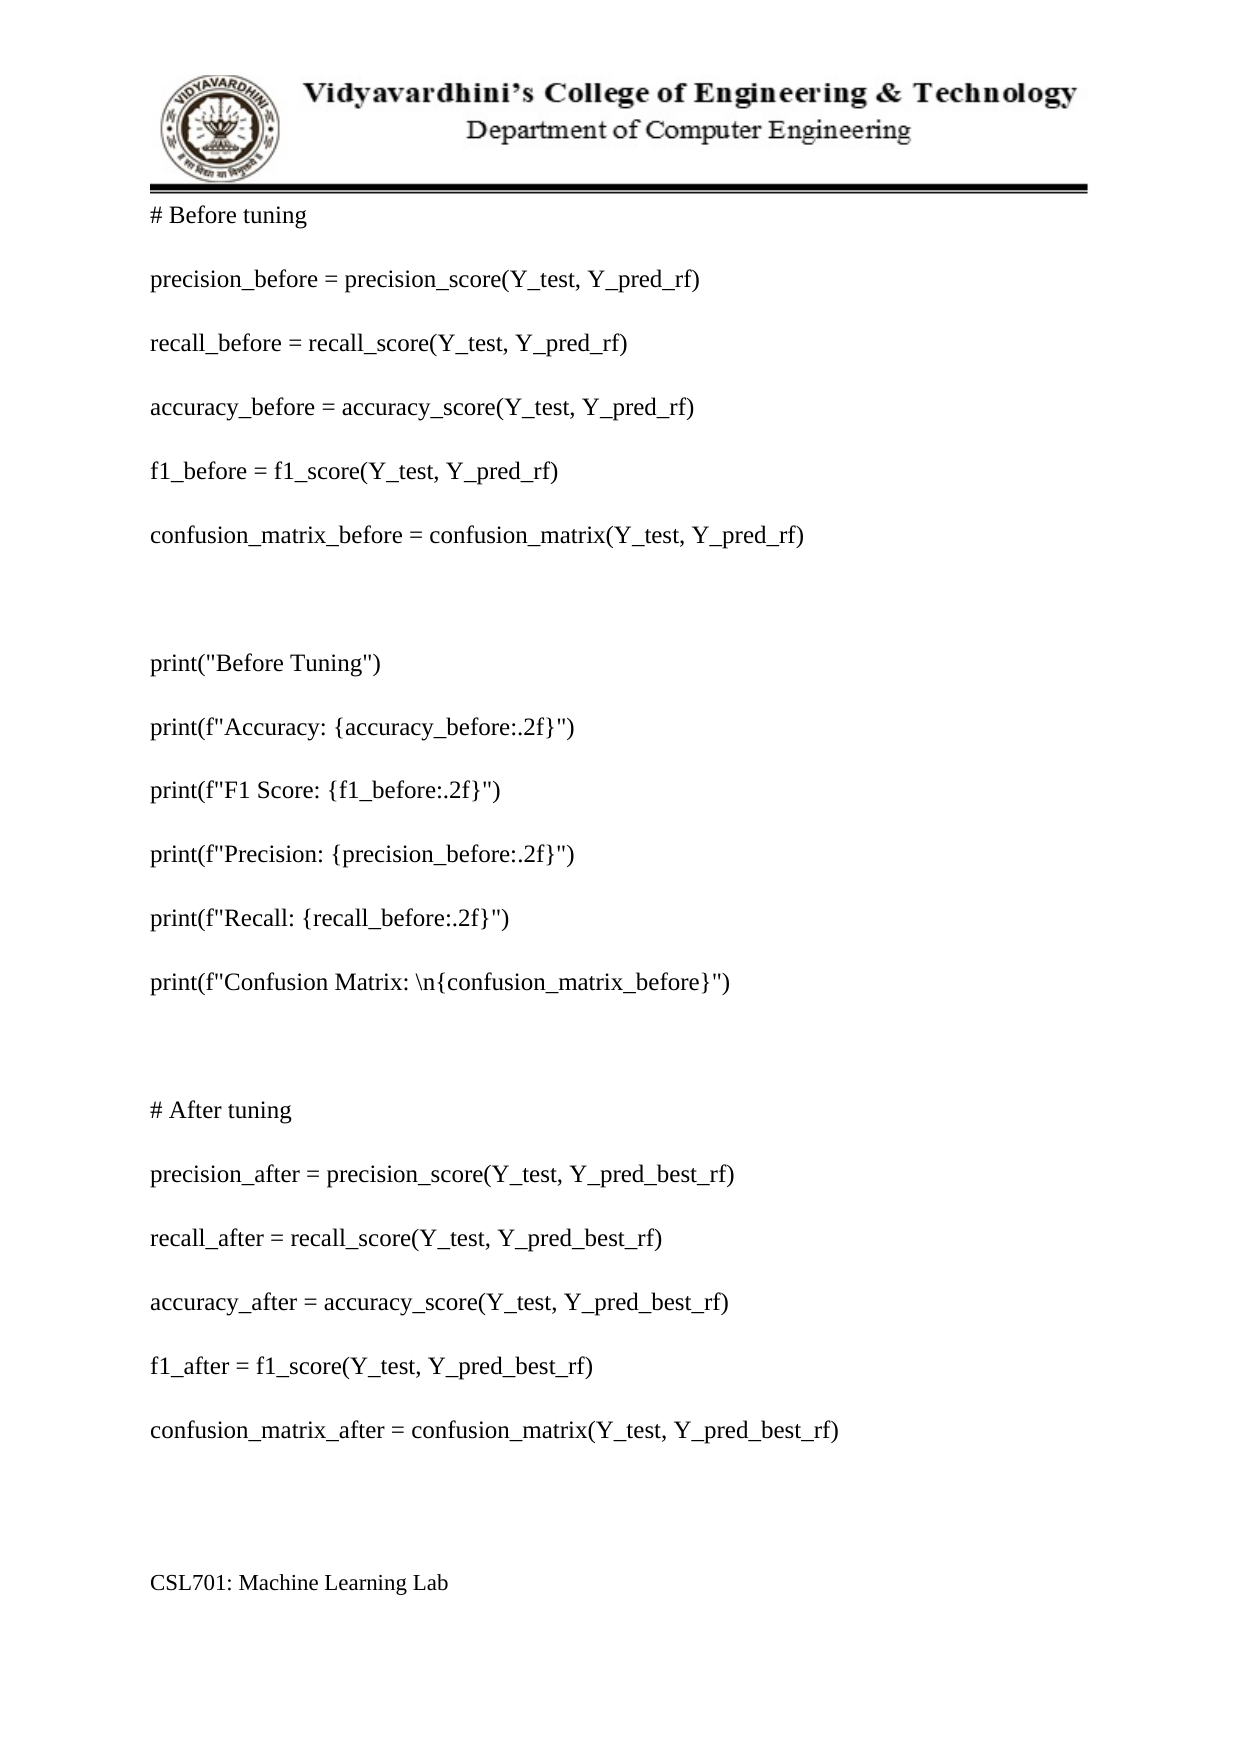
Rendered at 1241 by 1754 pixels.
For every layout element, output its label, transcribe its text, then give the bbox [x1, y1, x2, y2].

text confusion_matrix_after = confusion_matrix(Y_test, Y_pred_best_rf) [150, 1415, 1090, 1444]
text # After tuning [150, 1095, 1090, 1124]
text precision_after = precision_score(Y_test, Y_pred_best_rf) [150, 1159, 1090, 1188]
text print(f"Recall: {recall_before:.2f}") [150, 903, 1090, 932]
text print(f"F1 Score: {f1_before:.2f}") [150, 776, 1090, 804]
text print(f"Precision: {precision_before:.2f}") [150, 839, 1090, 868]
text # Before tuning [150, 200, 1090, 229]
text print("Before Tuning") [150, 648, 1090, 676]
text confusion_matrix_before = confusion_matrix(Y_test, Y_pred_rf) [150, 520, 1090, 548]
text precision_before = precision_score(Y_test, Y_pred_rf) [150, 264, 1090, 293]
text accuracy_after = accuracy_score(Y_test, Y_pred_best_rf) [150, 1287, 1090, 1316]
picture [150, 75, 1091, 200]
text accuracy_before = accuracy_score(Y_test, Y_pred_rf) [150, 392, 1090, 421]
text f1_after = f1_score(Y_test, Y_pred_best_rf) [150, 1351, 1090, 1380]
text print(f"Accuracy: {accuracy_before:.2f}") [150, 712, 1090, 740]
text recall_after = recall_score(Y_test, Y_pred_best_rf) [150, 1223, 1090, 1252]
text recall_before = recall_score(Y_test, Y_pred_rf) [150, 328, 1090, 357]
text print(f"Confusion Matrix: \n{confusion_matrix_before}") [150, 967, 1090, 996]
text f1_before = f1_score(Y_test, Y_pred_rf) [150, 456, 1090, 484]
